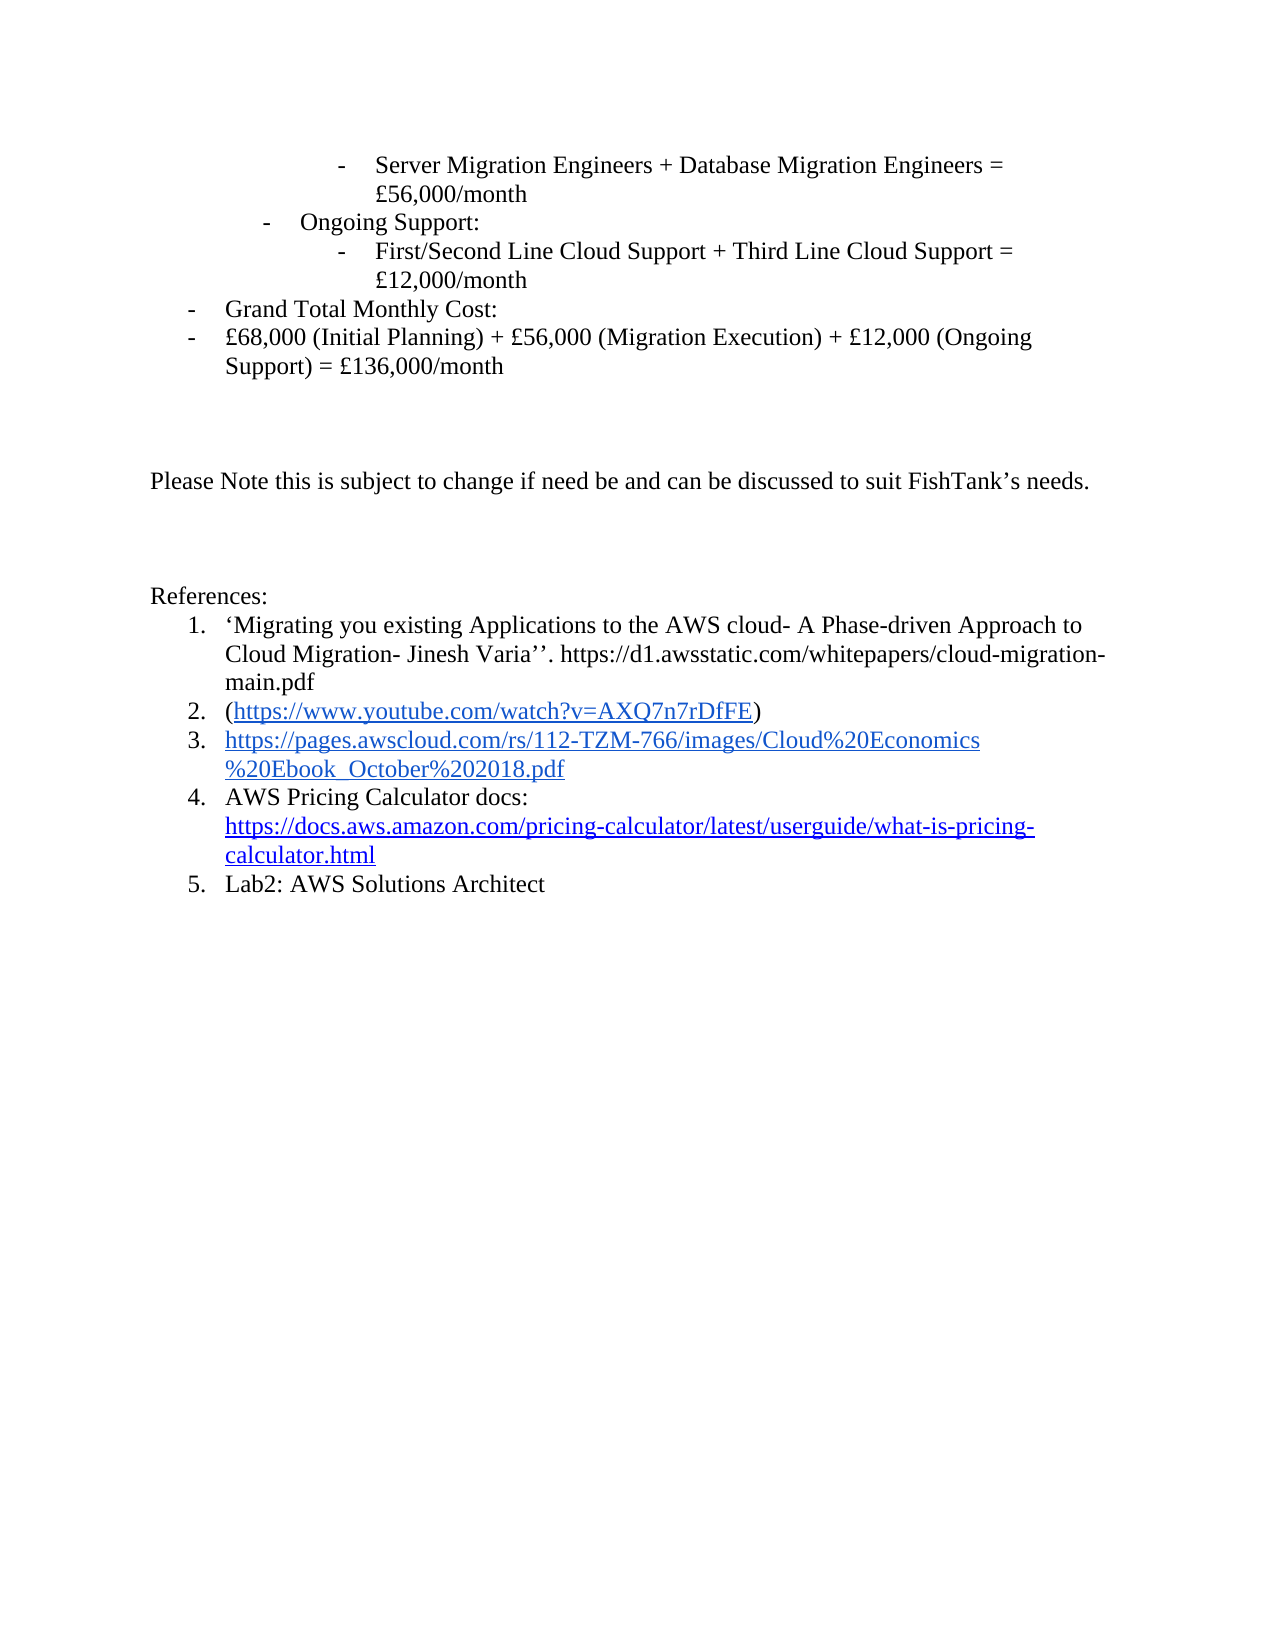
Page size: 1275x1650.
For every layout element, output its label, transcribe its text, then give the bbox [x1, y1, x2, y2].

list ‘Migrating you existing Applications to the AWS cloud- A Phase-driven Approach to Cloud Migration- Jinesh Varia’’. https://d1.awsstatic.com/whitepapers/cloud-migration-main.pdf [187, 610, 1125, 696]
list Server Migration Engineers + Database Migration Engineers = £56,000/month [337, 150, 1125, 207]
list Grand Total Monthly Cost: [187, 294, 1125, 322]
list https://pages.awscloud.com/rs/112-TZM-766/images/Cloud%20Economics%20Ebook_October%202018.pdf [187, 725, 1125, 782]
list (https://www.youtube.com/watch?v=AXQ7n7rDfFE) [187, 696, 1125, 725]
list Ongoing Support: [262, 207, 1125, 236]
list £68,000 (Initial Planning) + £56,000 (Migration Execution) + £12,000 (Ongoing Support) = £136,000/month [187, 322, 1125, 380]
list First/Second Line Cloud Support + Third Line Cloud Support = £12,000/month [337, 236, 1125, 294]
text References: [150, 581, 1125, 610]
list AWS Pricing Calculator docs: https://docs.aws.amazon.com/pricing-calculator/latest/userguide/what-is-pricing-calculator.html [187, 782, 1125, 869]
list Lab2: AWS Solutions Architect [187, 869, 1125, 897]
text Please Note this is subject to change if need be and can be discussed to suit FishTank’s needs. [150, 466, 1125, 495]
